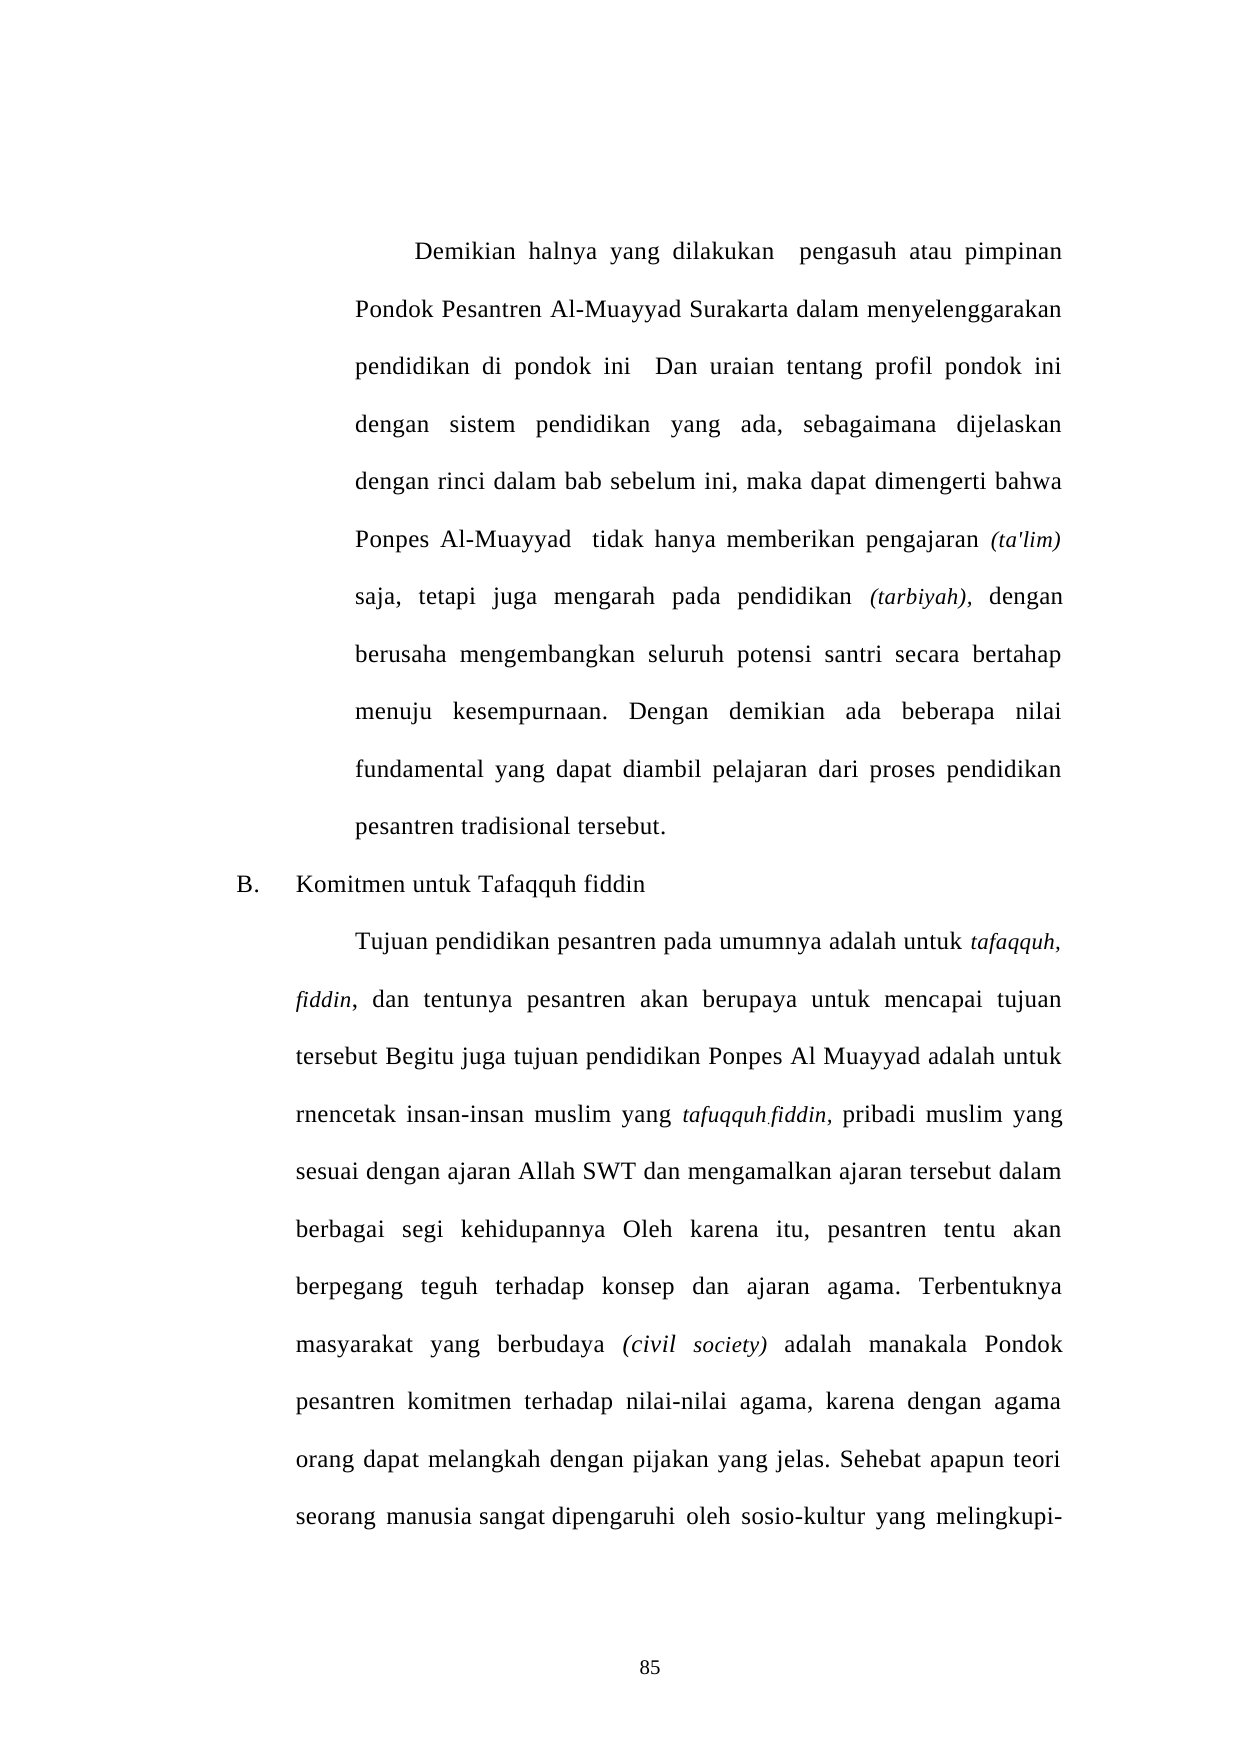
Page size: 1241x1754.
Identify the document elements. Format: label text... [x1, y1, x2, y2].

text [296, 926, 1063, 1530]
text Demikian halnya yang dilakukan pengasuh atau pimpinan Pondok Pesantren Al-Muayyad Surakarta dalam menyelenggarakan pendidikan di pondok ini Dan uraian tentang profil pondok ini dengan sistem pendidikan yang ada, sebagaimana dijelaskan dengan rinci dalam bab sebelum ini, maka dapat dimengerti bahwa Ponpes Al-Muayyad tidak hanya memberikan pengajaran (ta'lim) saja, tetapi juga mengarah pada pendidikan (tarbiyah), dengan berusaha mengembangkan seluruh potensi santri secara bertahap menuju kesempurnaan. Dengan demikian ada beberapa nilai fundamental yang dapat diambil pelajaran dari proses pendidikan pesantren tradisional tersebut. [355, 236, 1063, 840]
text B. Komitmen untuk Tafaqquh fiddin [236, 869, 1063, 897]
